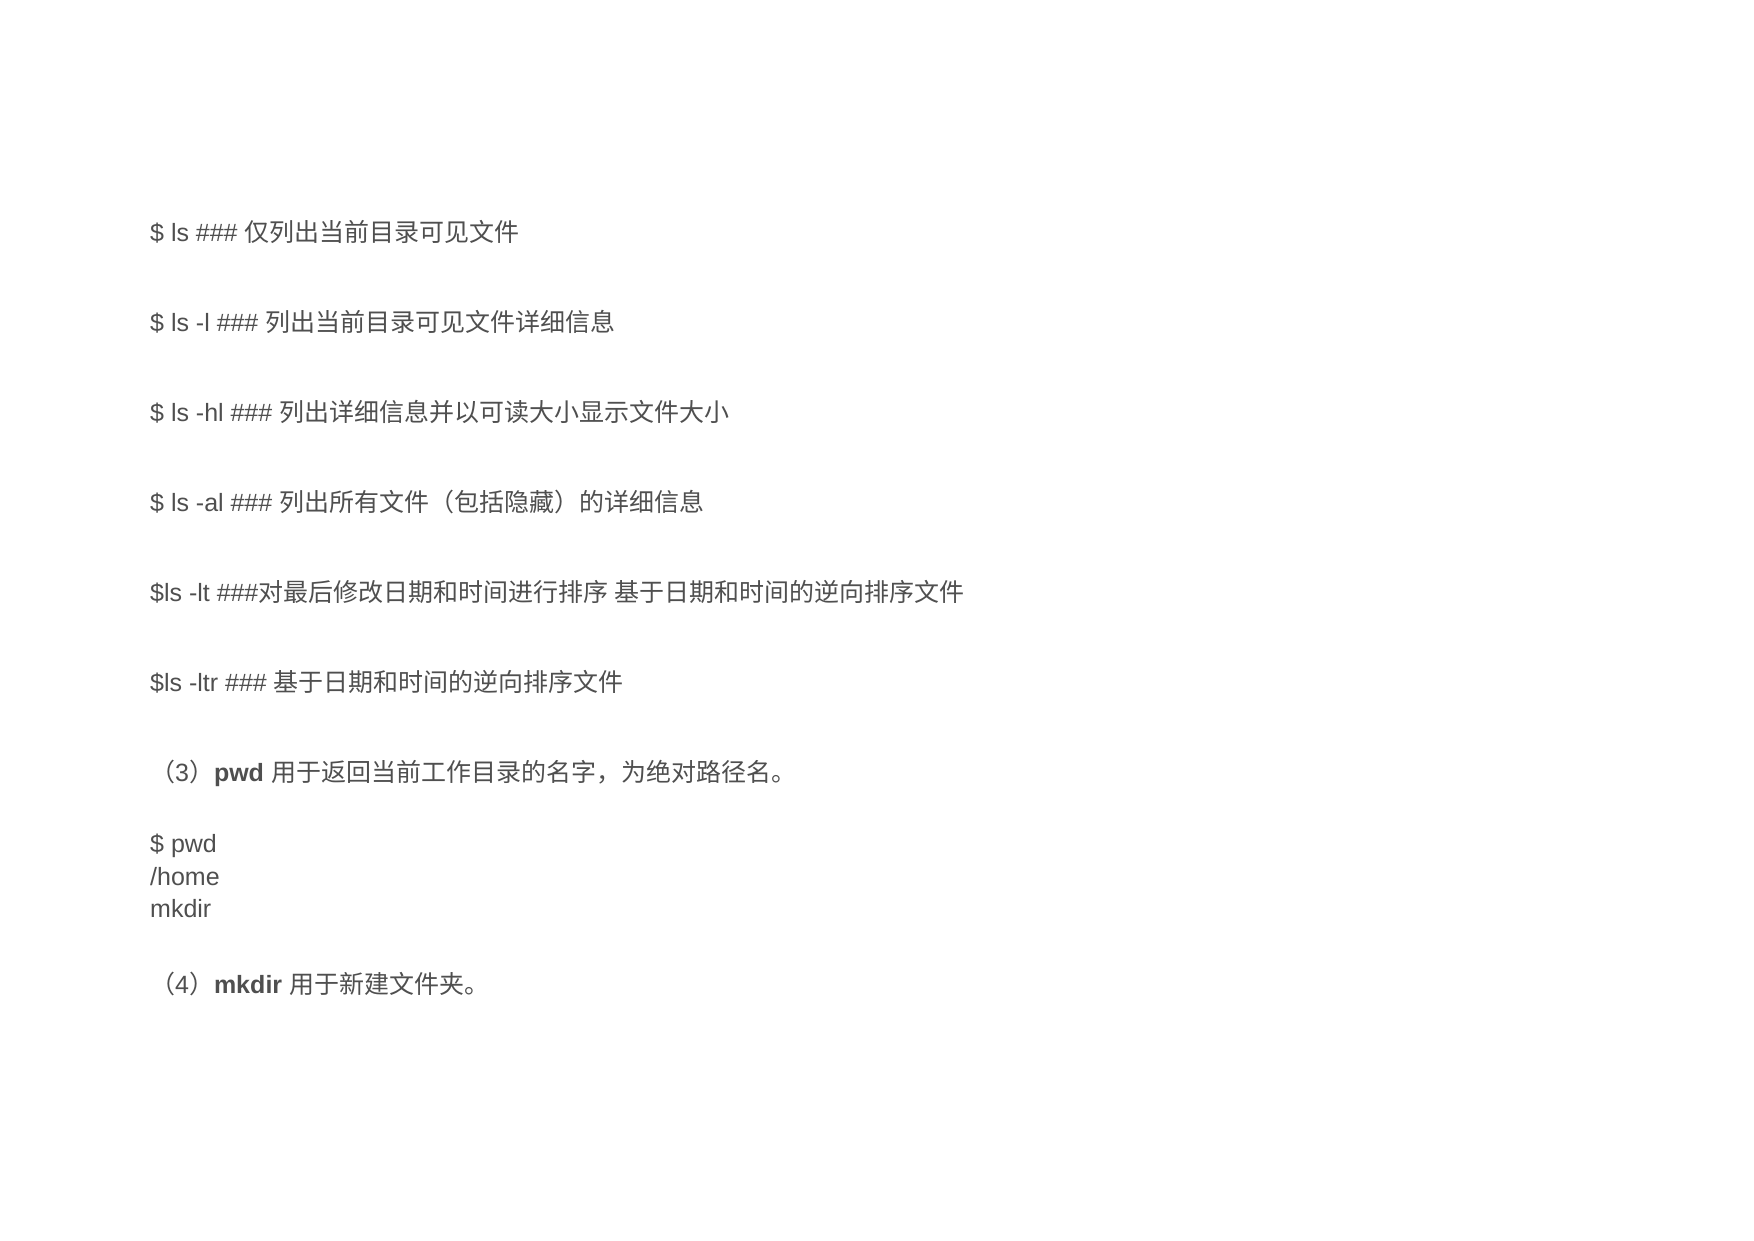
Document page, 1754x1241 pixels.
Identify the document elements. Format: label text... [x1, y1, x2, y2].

text $ pwd /home mkdir [150, 828, 1604, 925]
text $ls -lt ###对最后修改日期和时间进行排序 基于日期和时间的逆向排序文件 [150, 558, 1604, 623]
text $ls -ltr ### 基于日期和时间的逆向排序文件 [150, 648, 1604, 713]
text $ ls -hl ### 列出详细信息并以可读大小显示文件大小 [150, 378, 1604, 443]
text （3）pwd 用于返回当前工作目录的名字，为绝对路径名。 [150, 738, 1604, 803]
text $ ls -l ### 列出当前目录可见文件详细信息 [150, 288, 1604, 353]
text （4）mkdir 用于新建文件夹。 [150, 950, 1604, 1015]
text $ ls -al ### 列出所有文件（包括隐藏）的详细信息 [150, 468, 1604, 533]
text $ ls ### 仅列出当前目录可见文件 [150, 198, 1604, 263]
